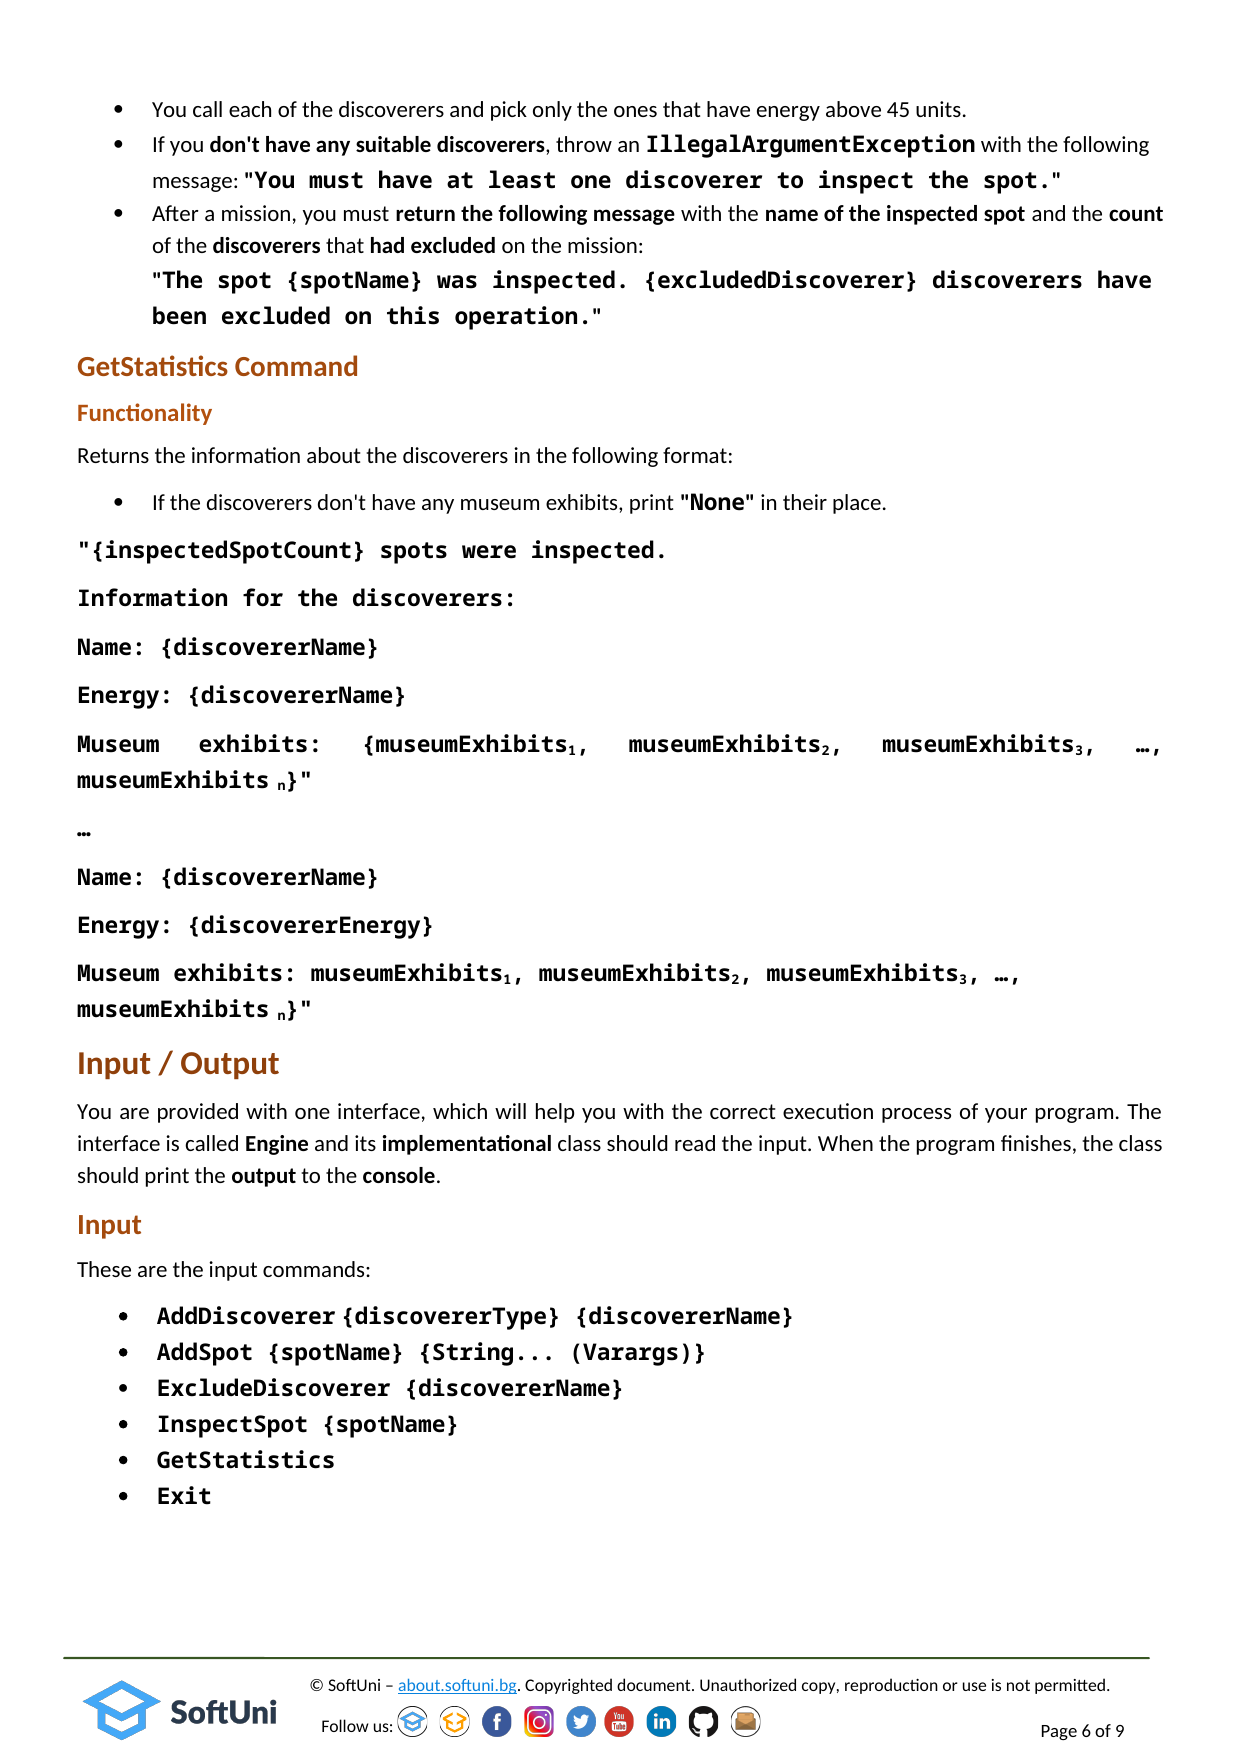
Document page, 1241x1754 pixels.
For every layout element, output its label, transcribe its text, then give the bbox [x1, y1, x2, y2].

text "{inspectedSpotCount} spots were inspected. [77, 534, 1163, 565]
list InspectSpot {spotName} [119, 1408, 1163, 1439]
picture [482, 1706, 512, 1737]
text Returns the information about the discoverers in the following format: [77, 441, 1163, 469]
picture [604, 1706, 634, 1737]
text Museum exhibits: museumExhibits1, museumExhibits2, museumExhibits3, …, museumExhibits n}" [77, 957, 1163, 1024]
picture [439, 1706, 470, 1737]
text Energy: {discovererEnergy} [77, 909, 1163, 940]
subtitle Input / Output [77, 1042, 1163, 1082]
picture [668, 1728, 677, 1737]
list "The spot {spotName} was inspected. {excludedDiscoverer} discoverers have been excluded on this operation." [152, 264, 1163, 331]
list AddSpot {spotName} {String... (Varargs)} [119, 1336, 1163, 1367]
text … [77, 812, 1163, 843]
text Name: {discovererName} [77, 861, 1163, 892]
list After a mission, you must return the following message with the name of the inspected spot and the count of the discoverers that had excluded on the mission: [114, 199, 1163, 260]
list GetStatistics [119, 1444, 1163, 1475]
picture [646, 1728, 655, 1737]
picture [524, 1706, 554, 1737]
list Exit [119, 1479, 1163, 1511]
picture [397, 1706, 428, 1737]
text Museum exhibits: {museumExhibits1, museumExhibits2, museumExhibits3, …, museumExhibits n}" [77, 728, 1163, 795]
picture [566, 1706, 596, 1737]
text Information for the discoverers: [77, 582, 1163, 614]
text These are the input commands: [77, 1255, 1163, 1283]
picture [668, 1706, 677, 1715]
picture [76, 1674, 283, 1746]
subtitle GetStatistics Command [77, 348, 1163, 384]
picture [731, 1706, 761, 1737]
text Energy: {discovererName} [77, 679, 1163, 711]
subtitle Functionality [77, 397, 1163, 428]
list ExcludeDiscoverer {discovererName} [119, 1372, 1163, 1403]
subtitle Input [77, 1206, 1163, 1242]
list If you don't have any suitable discoverers, throw an IllegalArgumentException with the following message: "You must have at least one discoverer to inspect the spot." [114, 128, 1163, 195]
list You call each of the discoverers and pick only the ones that have energy above 45 units. [114, 95, 1163, 123]
list AddDiscoverer {discovererType} {discovererName} [119, 1300, 1163, 1331]
picture [660, 1719, 670, 1728]
text Name: {discovererName} [77, 631, 1163, 662]
picture [688, 1706, 719, 1737]
text You are provided with one interface, which will help you with the correct execution process of your program. The interface is called Engine and its implementational class should read the input. When the program finishes, the class should print the output to the console. [77, 1097, 1163, 1189]
picture [646, 1706, 655, 1715]
list If the discoverers don't have any museum exhibits, print "None" in their place. [114, 486, 1163, 517]
